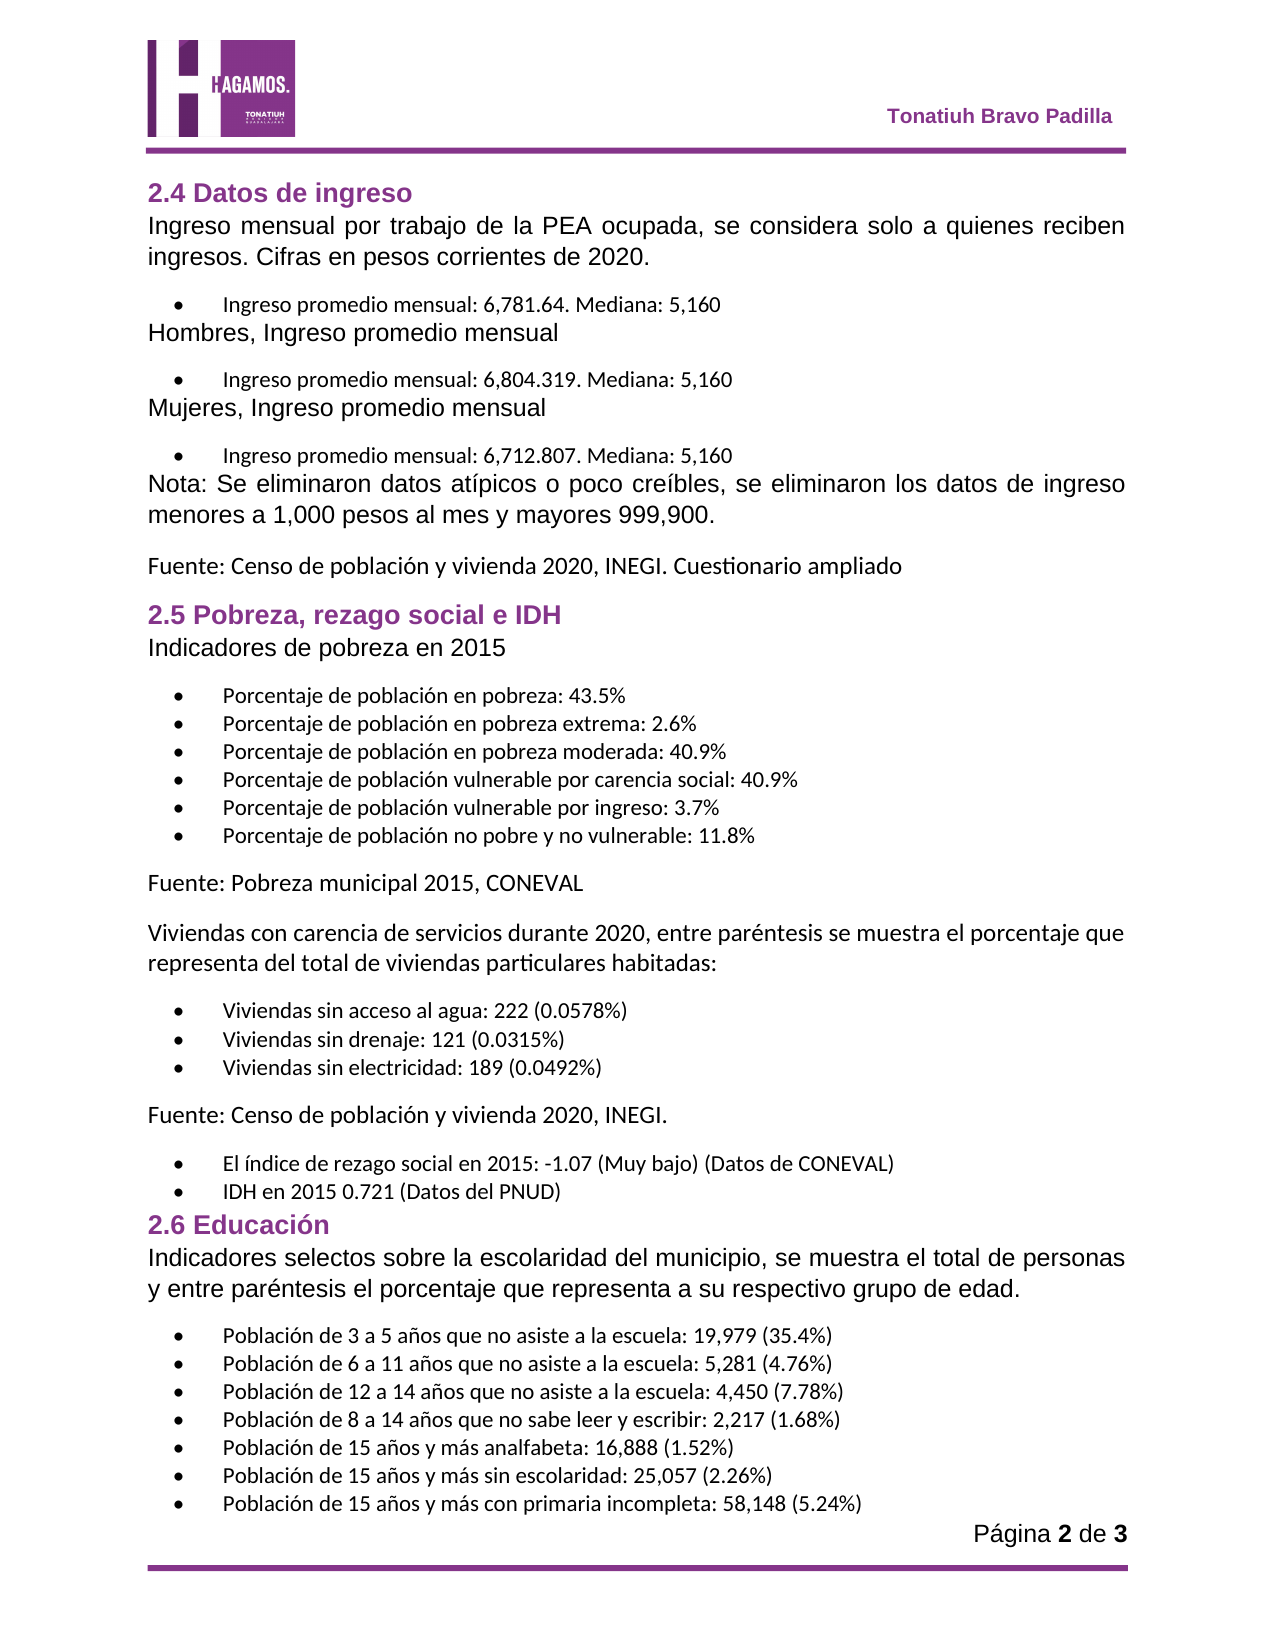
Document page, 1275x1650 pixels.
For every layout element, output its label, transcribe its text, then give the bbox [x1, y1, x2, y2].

text Fuente: Censo de población y vivienda 2020, INEGI. Cuestionario ampliado [148, 550, 1127, 581]
list Población de 3 a 5 años que no asiste a la escuela: 19,979 (35.4%) [173, 1321, 1127, 1349]
list Población de 8 a 14 años que no sabe leer y escribir: 2,217 (1.68%) [173, 1406, 1127, 1433]
list Ingreso promedio mensual: 6,781.64. Mediana: 5,160 [173, 290, 1127, 318]
list Población de 6 a 11 años que no asiste a la escuela: 5,281 (4.76%) [173, 1349, 1127, 1377]
list Viviendas sin acceso al agua: 222 (0.0578%) [173, 997, 1127, 1025]
text Viviendas con carencia de servicios durante 2020, entre paréntesis se muestra el porcentaje que representa del total de viviendas particulares habitadas: [148, 917, 1127, 978]
list Ingreso promedio mensual: 6,712.807. Mediana: 5,160 [173, 441, 1127, 469]
text Fuente: Pobreza municipal 2015, CONEVAL [148, 868, 1127, 898]
list Población de 15 años y más analfabeta: 16,888 (1.52%) [173, 1433, 1127, 1462]
subtitle Datos de ingreso [148, 177, 1127, 208]
subtitle Pobreza, rezago social e IDH [148, 599, 1127, 631]
list Porcentaje de población en pobreza moderada: 40.9% [173, 737, 1127, 765]
list Porcentaje de población vulnerable por carencia social: 40.9% [173, 765, 1127, 793]
list El índice de rezago social en 2015: -1.07 (Muy bajo) (Datos de CONEVAL) [173, 1149, 1127, 1177]
list Viviendas sin electricidad: 189 (0.0492%) [173, 1053, 1127, 1081]
list Ingreso promedio mensual: 6,804.319. Mediana: 5,160 [173, 365, 1127, 393]
list Porcentaje de población no pobre y no vulnerable: 11.8% [173, 821, 1127, 849]
list Viviendas sin drenaje: 121 (0.0315%) [173, 1025, 1127, 1053]
picture [147, 40, 296, 137]
list Porcentaje de población en pobreza extrema: 2.6% [173, 709, 1127, 737]
list Población de 15 años y más con primaria incompleta: 58,148 (5.24%) [173, 1489, 1127, 1518]
list Porcentaje de población vulnerable por ingreso: 3.7% [173, 793, 1127, 821]
list Población de 15 años y más sin escolaridad: 25,057 (2.26%) [173, 1462, 1127, 1489]
text Fuente: Censo de población y vivienda 2020, INEGI. [148, 1099, 1127, 1130]
list Porcentaje de población en pobreza: 43.5% [173, 681, 1127, 709]
list IDH en 2015 0.721 (Datos del PNUD) [173, 1177, 1127, 1205]
subtitle Educación [148, 1209, 1127, 1240]
list Población de 12 a 14 años que no asiste a la escuela: 4,450 (7.78%) [173, 1377, 1127, 1406]
